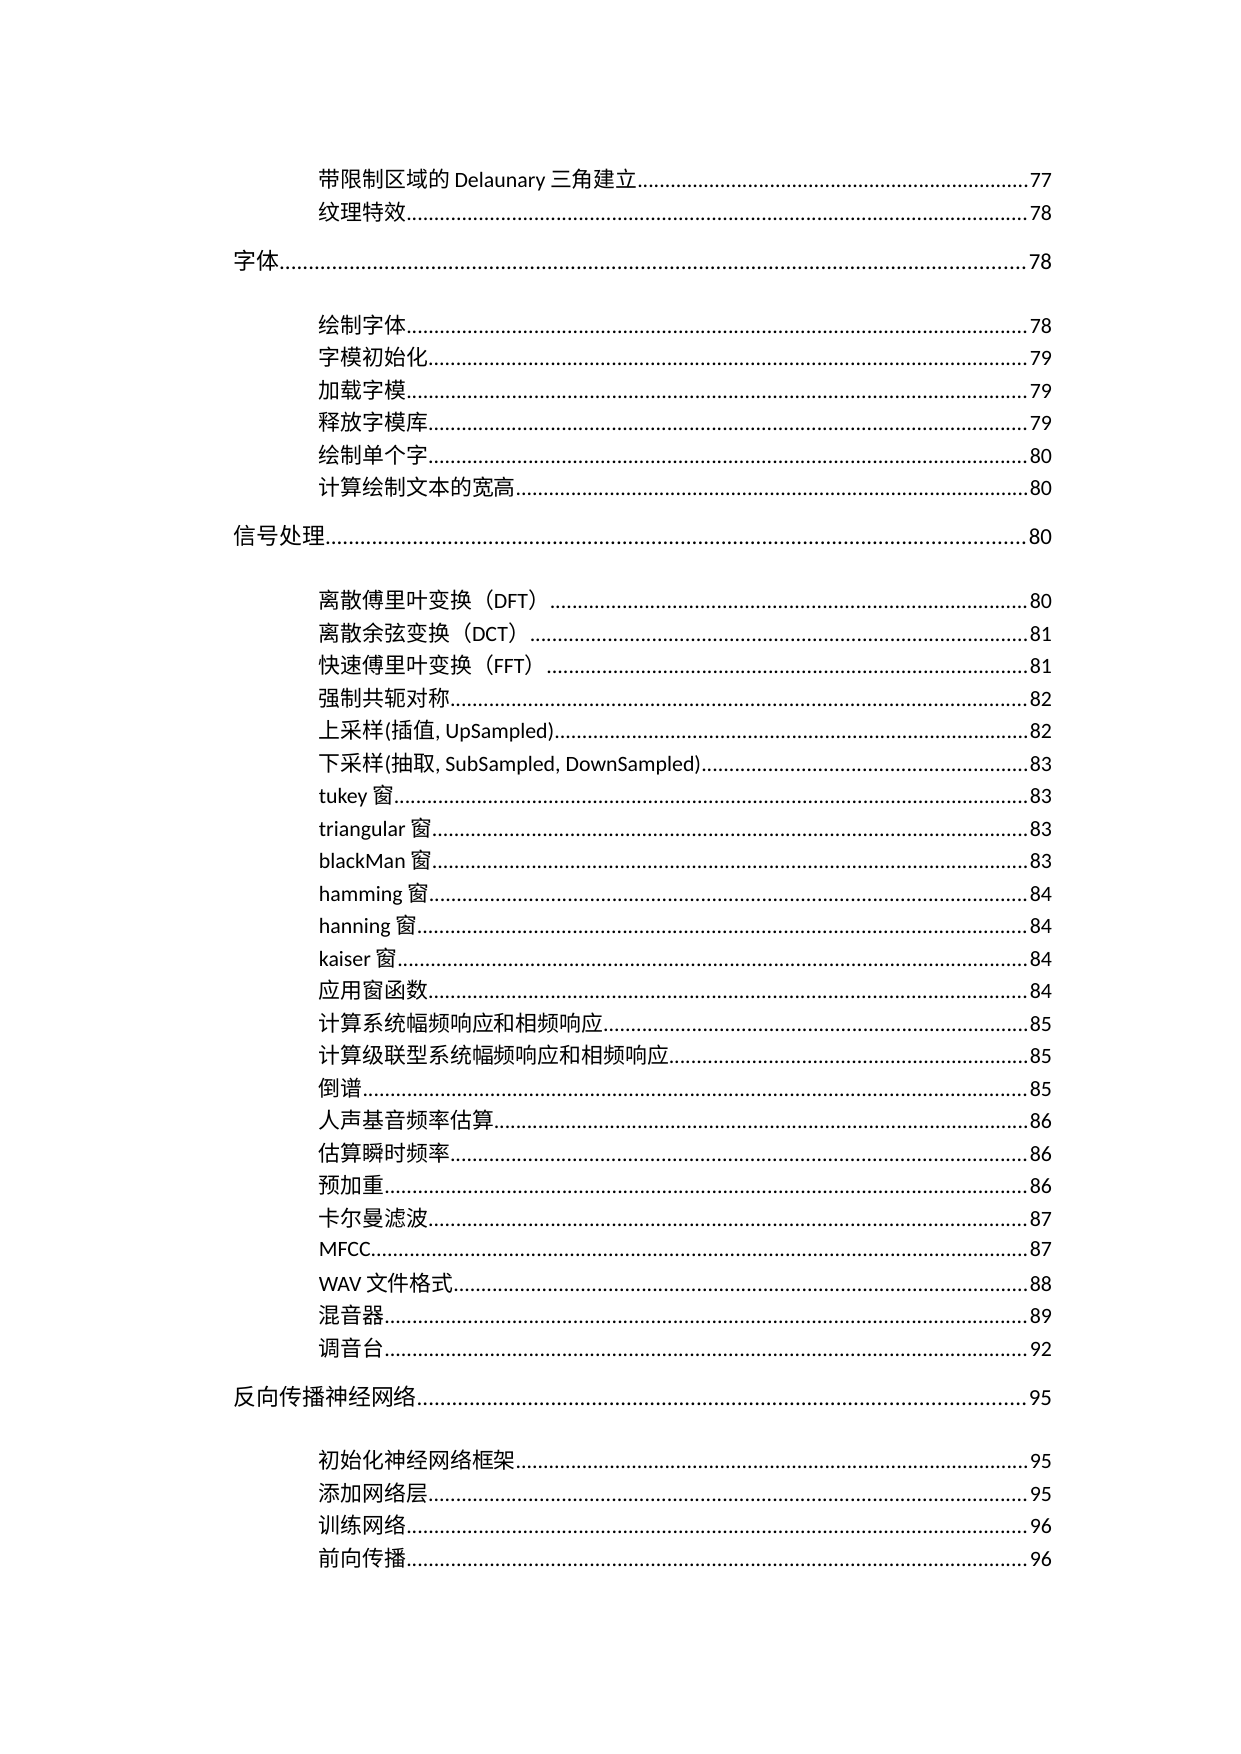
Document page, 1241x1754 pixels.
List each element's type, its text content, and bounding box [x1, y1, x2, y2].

text 离散傅里叶变换（DFT） 80 [319, 583, 1053, 615]
text 释放字模库 79 [319, 405, 1053, 437]
text 应用窗函数 84 [319, 973, 1053, 1005]
text hanning窗 84 [319, 908, 1053, 940]
text 绘制字体 78 [319, 307, 1053, 340]
text 字体 78 [233, 227, 1053, 292]
text 倒谱 85 [319, 1070, 1053, 1103]
text 训练网络 96 [319, 1508, 1053, 1540]
text 计算系统幅频响应和相频响应 85 [319, 1005, 1053, 1038]
text triangular窗 83 [319, 810, 1053, 843]
text WAV文件格式 88 [319, 1265, 1053, 1298]
text 初始化神经网络框架 95 [319, 1443, 1053, 1475]
text 离散余弦变换（DCT） 81 [319, 615, 1053, 648]
text 强制共轭对称 82 [319, 680, 1053, 713]
text 人声基音频率估算 86 [319, 1103, 1053, 1135]
text 快速傅里叶变换（FFT） 81 [319, 648, 1053, 680]
text hamming窗 84 [319, 875, 1053, 908]
text 加载字模 79 [319, 372, 1053, 405]
text 前向传播 96 [319, 1540, 1053, 1573]
text 预加重 86 [319, 1168, 1053, 1200]
text 卡尔曼滤波 87 [319, 1200, 1053, 1233]
text 添加网络层 95 [319, 1475, 1053, 1508]
text kaiser窗 84 [319, 940, 1053, 973]
text 信号处理 80 [233, 502, 1053, 567]
text 计算级联型系统幅频响应和相频响应 85 [319, 1038, 1053, 1070]
text 调音台 92 [319, 1330, 1053, 1363]
text blackMan窗 83 [319, 843, 1053, 875]
text 计算绘制文本的宽高 80 [319, 470, 1053, 502]
text 带限制区域的Delaunary三角建立 77 [319, 162, 1053, 194]
text 上采样(插值, UpSampled) 82 [319, 713, 1053, 745]
text 下采样(抽取, SubSampled, DownSampled) 83 [319, 745, 1053, 778]
text 绘制单个字 80 [319, 437, 1053, 470]
text 反向传播神经网络 95 [233, 1363, 1053, 1428]
text 估算瞬时频率 86 [319, 1135, 1053, 1168]
text MFCC 87 [319, 1233, 1053, 1265]
text 混音器 89 [319, 1298, 1053, 1330]
text tukey窗 83 [319, 778, 1053, 810]
text 字模初始化 79 [319, 340, 1053, 372]
text 纹理特效 78 [319, 194, 1053, 227]
